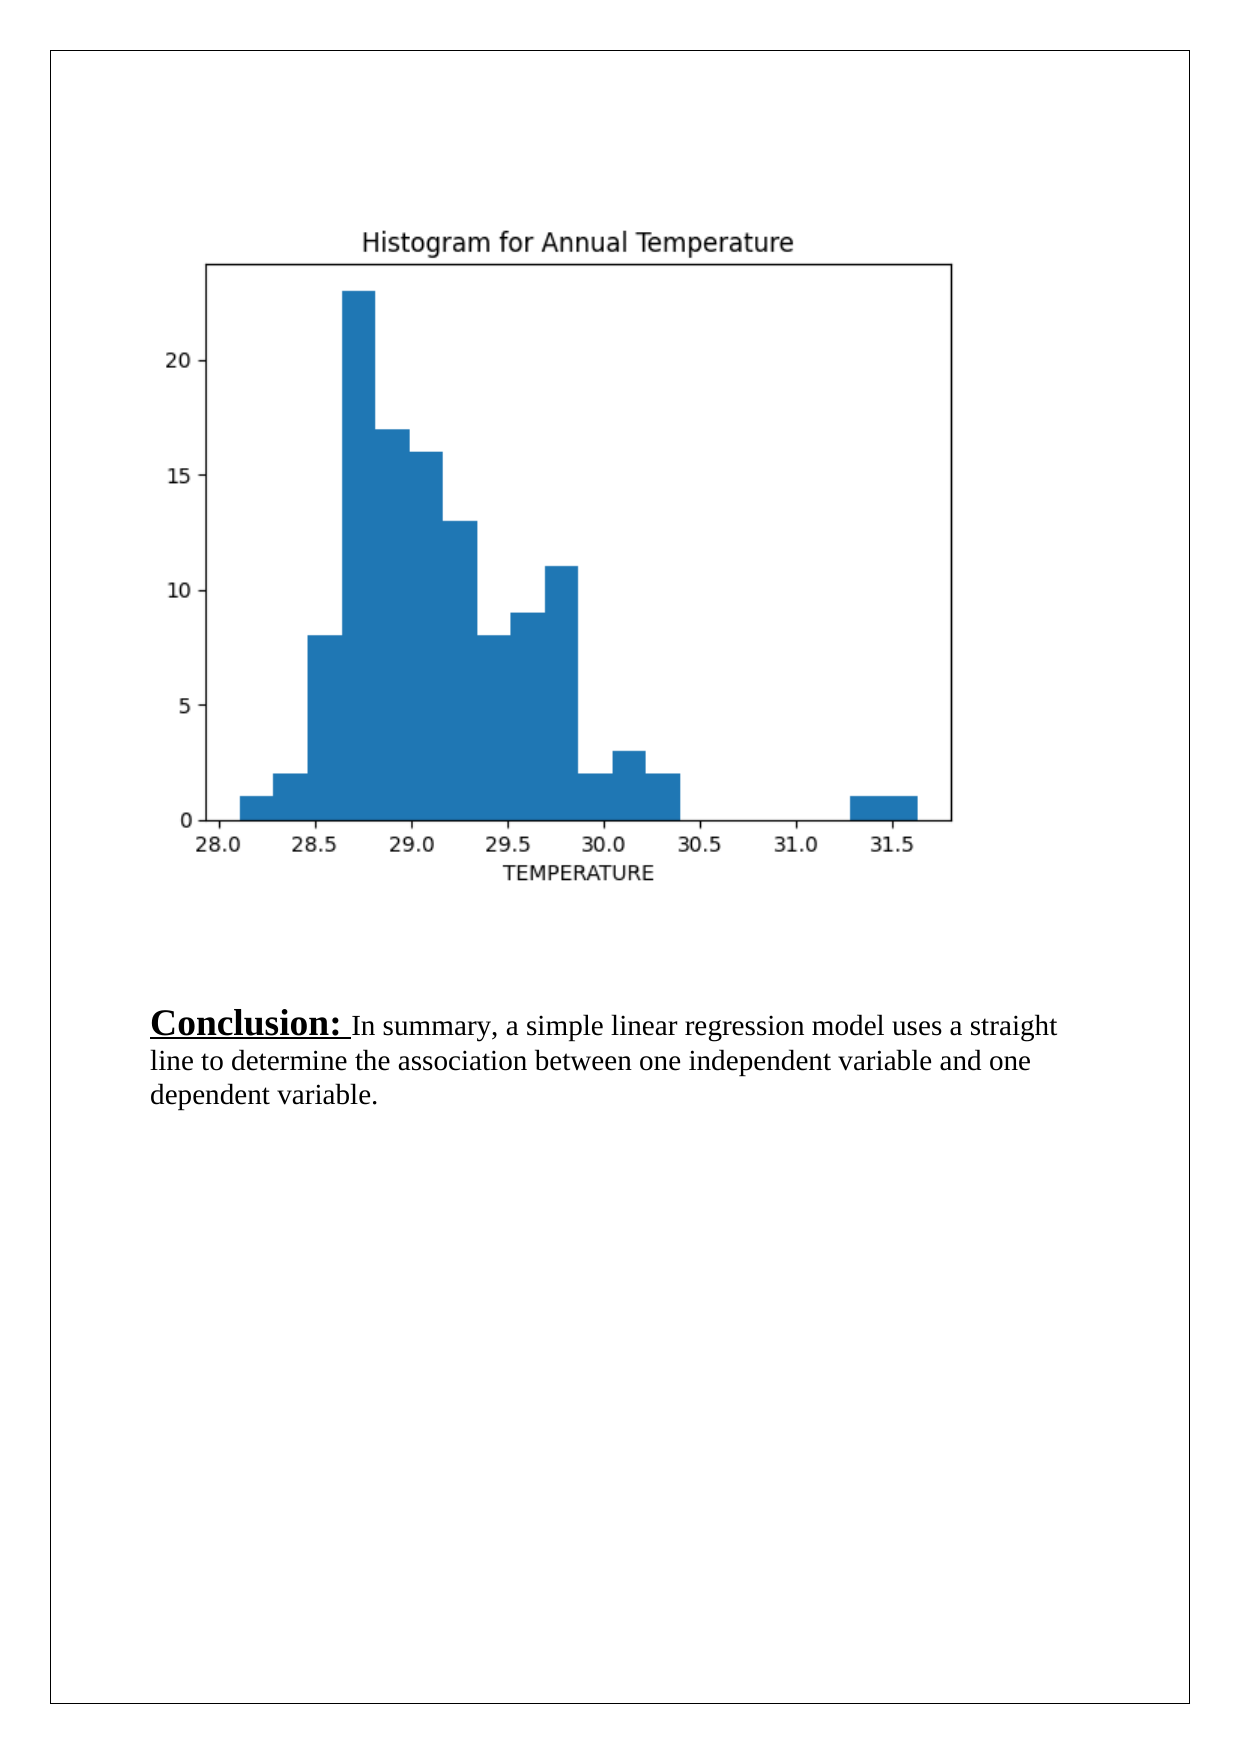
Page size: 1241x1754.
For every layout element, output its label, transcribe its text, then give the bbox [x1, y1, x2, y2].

text Conclusion: In summary, a simple linear regression model uses a straight line to determine the association between one independent variable and one dependent variable. [150, 1000, 1090, 1137]
picture [150, 217, 965, 900]
